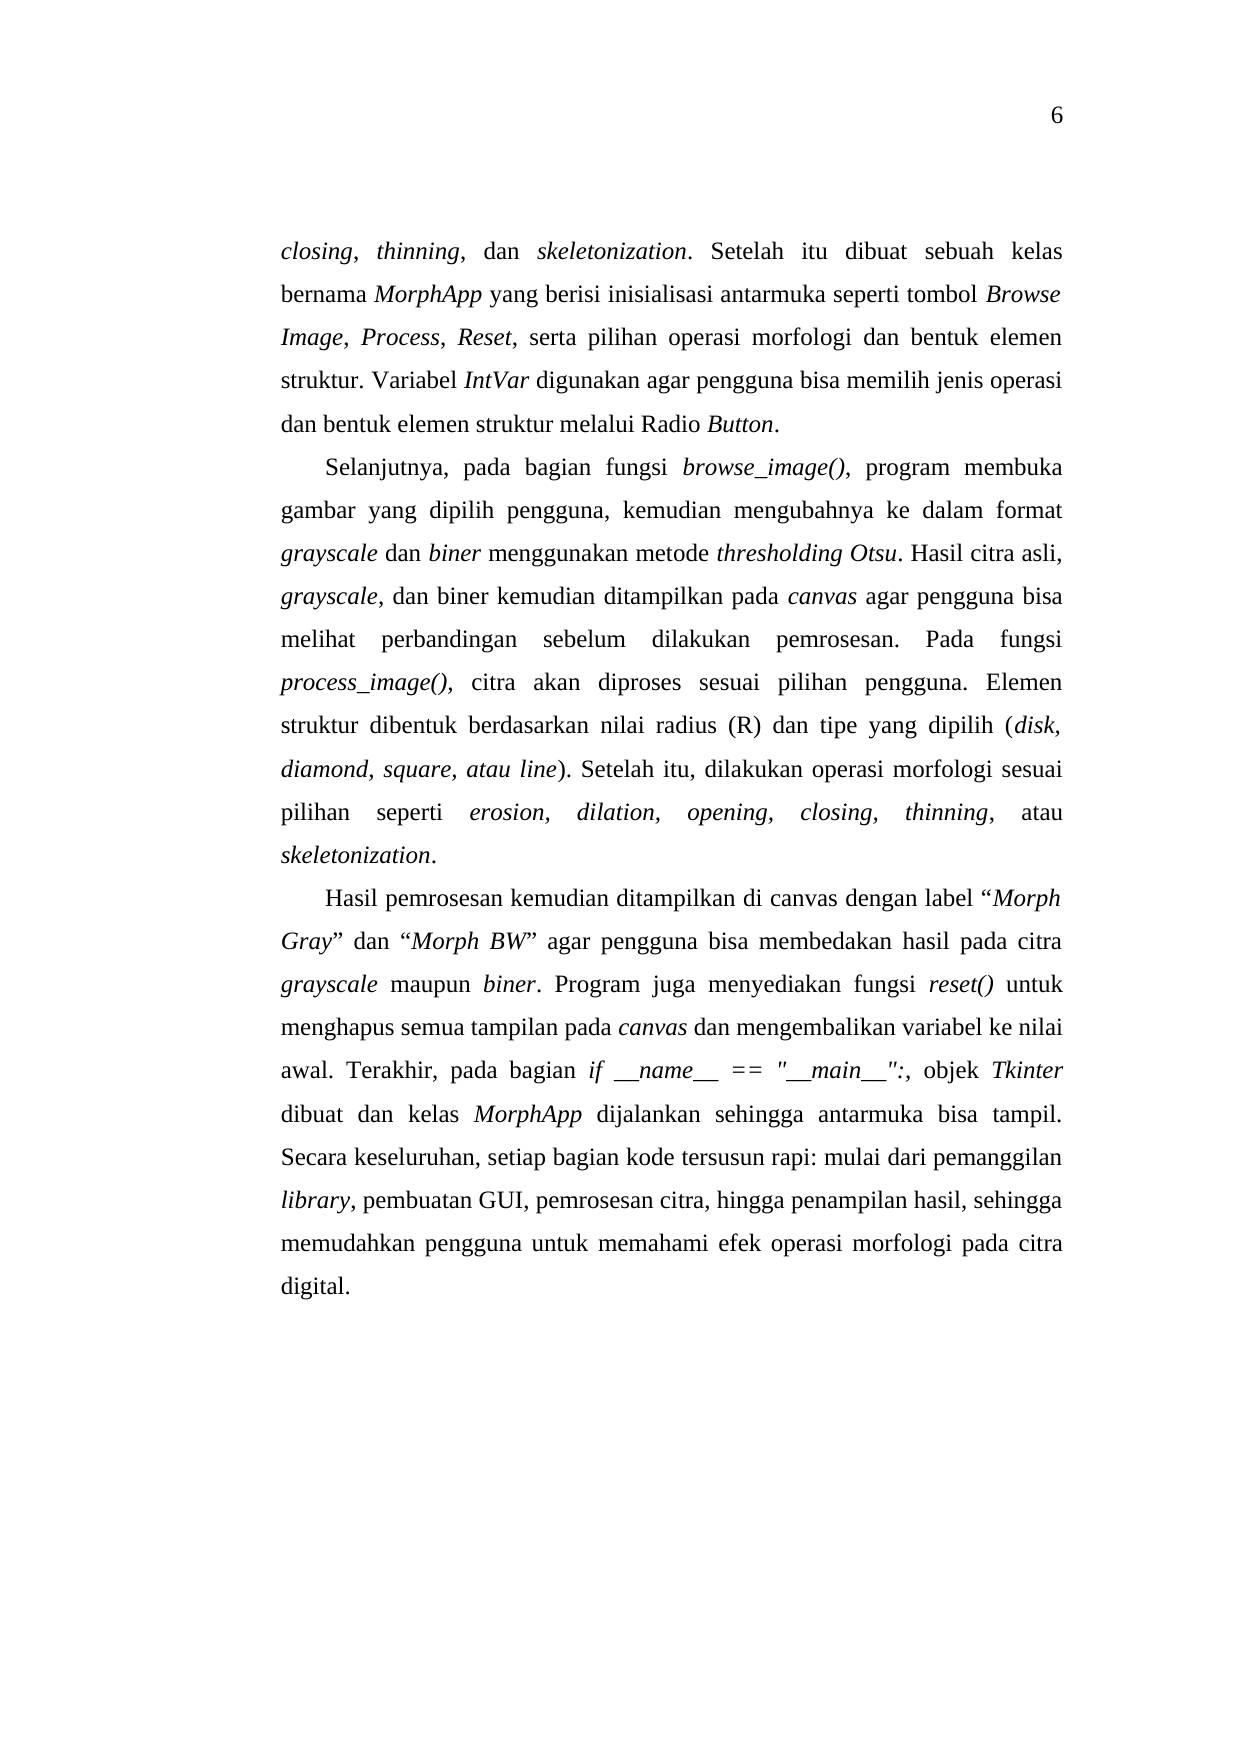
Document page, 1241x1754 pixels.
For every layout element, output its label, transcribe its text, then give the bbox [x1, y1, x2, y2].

text Hasil pemrosesan kemudian ditampilkan di canvas dengan label “Morph Gray” dan “Morph BW” agar pengguna bisa membedakan hasil pada citra grayscale maupun biner. Program juga menyediakan fungsi reset() untuk menghapus semua tampilan pada canvas dan mengembalikan variabel ke nilai awal. Terakhir, pada bagian if __name__ == "__main__":, objek Tkinter dibuat dan kelas MorphApp dijalankan sehingga antarmuka bisa tampil. Secara keseluruhan, setiap bagian kode tersusun rapi: mulai dari pemanggilan library, pembuatan GUI, pemrosesan citra, hingga penampilan hasil, sehingga memudahkan pengguna untuk memahami efek operasi morfologi pada citra digital. [281, 883, 1063, 1300]
text Selanjutnya, pada bagian fungsi browse_image(), program membuka gambar yang dipilih pengguna, kemudian mengubahnya ke dalam format grayscale dan biner menggunakan metode thresholding Otsu. Hasil citra asli, grayscale, dan biner kemudian ditampilkan pada canvas agar pengguna bisa melihat perbandingan sebelum dilakukan pemrosesan. Pada fungsi process_image(), citra akan diproses sesuai pilihan pengguna. Elemen struktur dibentuk berdasarkan nilai radius (R) dan tipe yang dipilih (disk, diamond, square, atau line). Setelah itu, dilakukan operasi morfologi sesuai pilihan seperti erosion, dilation, opening, closing, thinning, atau skeletonization. [281, 452, 1063, 869]
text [281, 236, 1063, 437]
